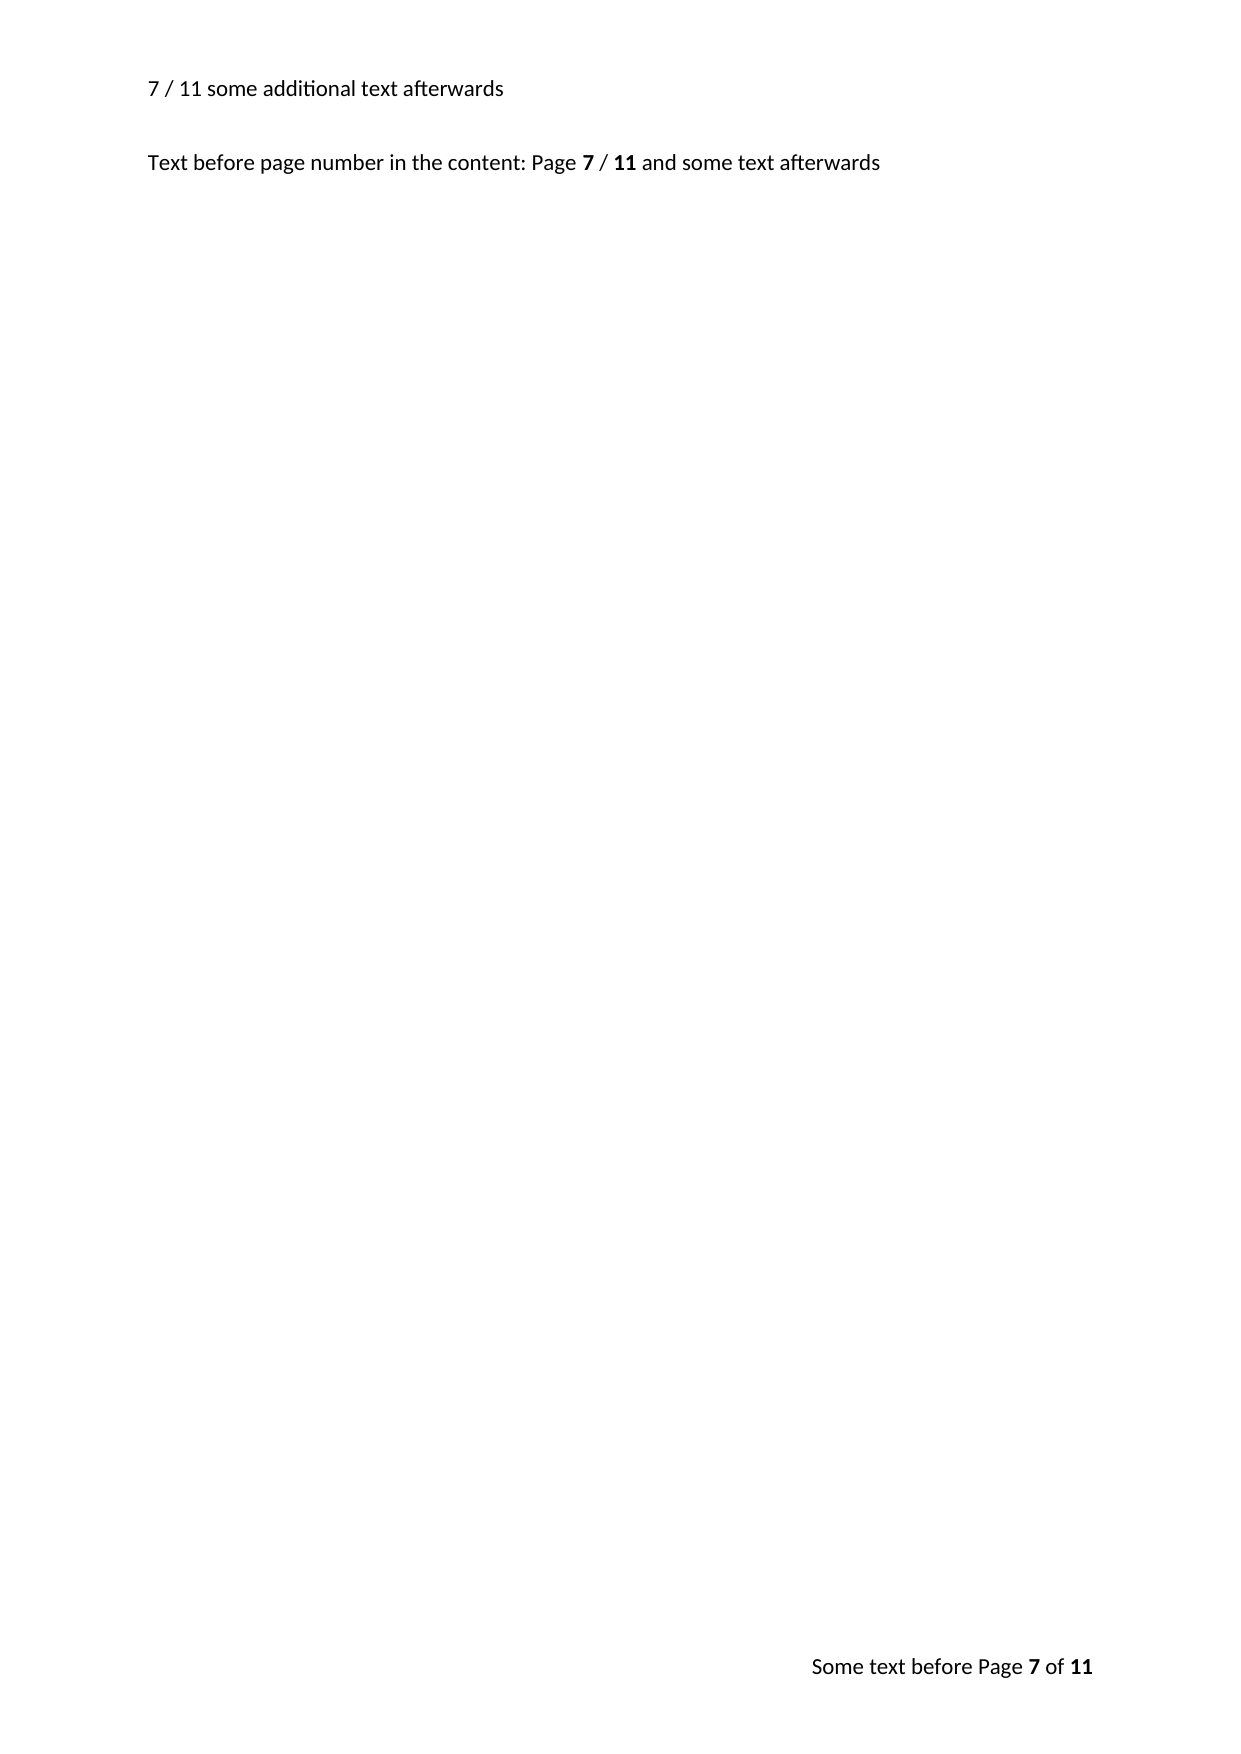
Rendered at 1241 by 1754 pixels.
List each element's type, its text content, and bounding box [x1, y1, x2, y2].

text Text before page number in the content: Page 7 / 11 and some text afterwards [148, 148, 1093, 176]
